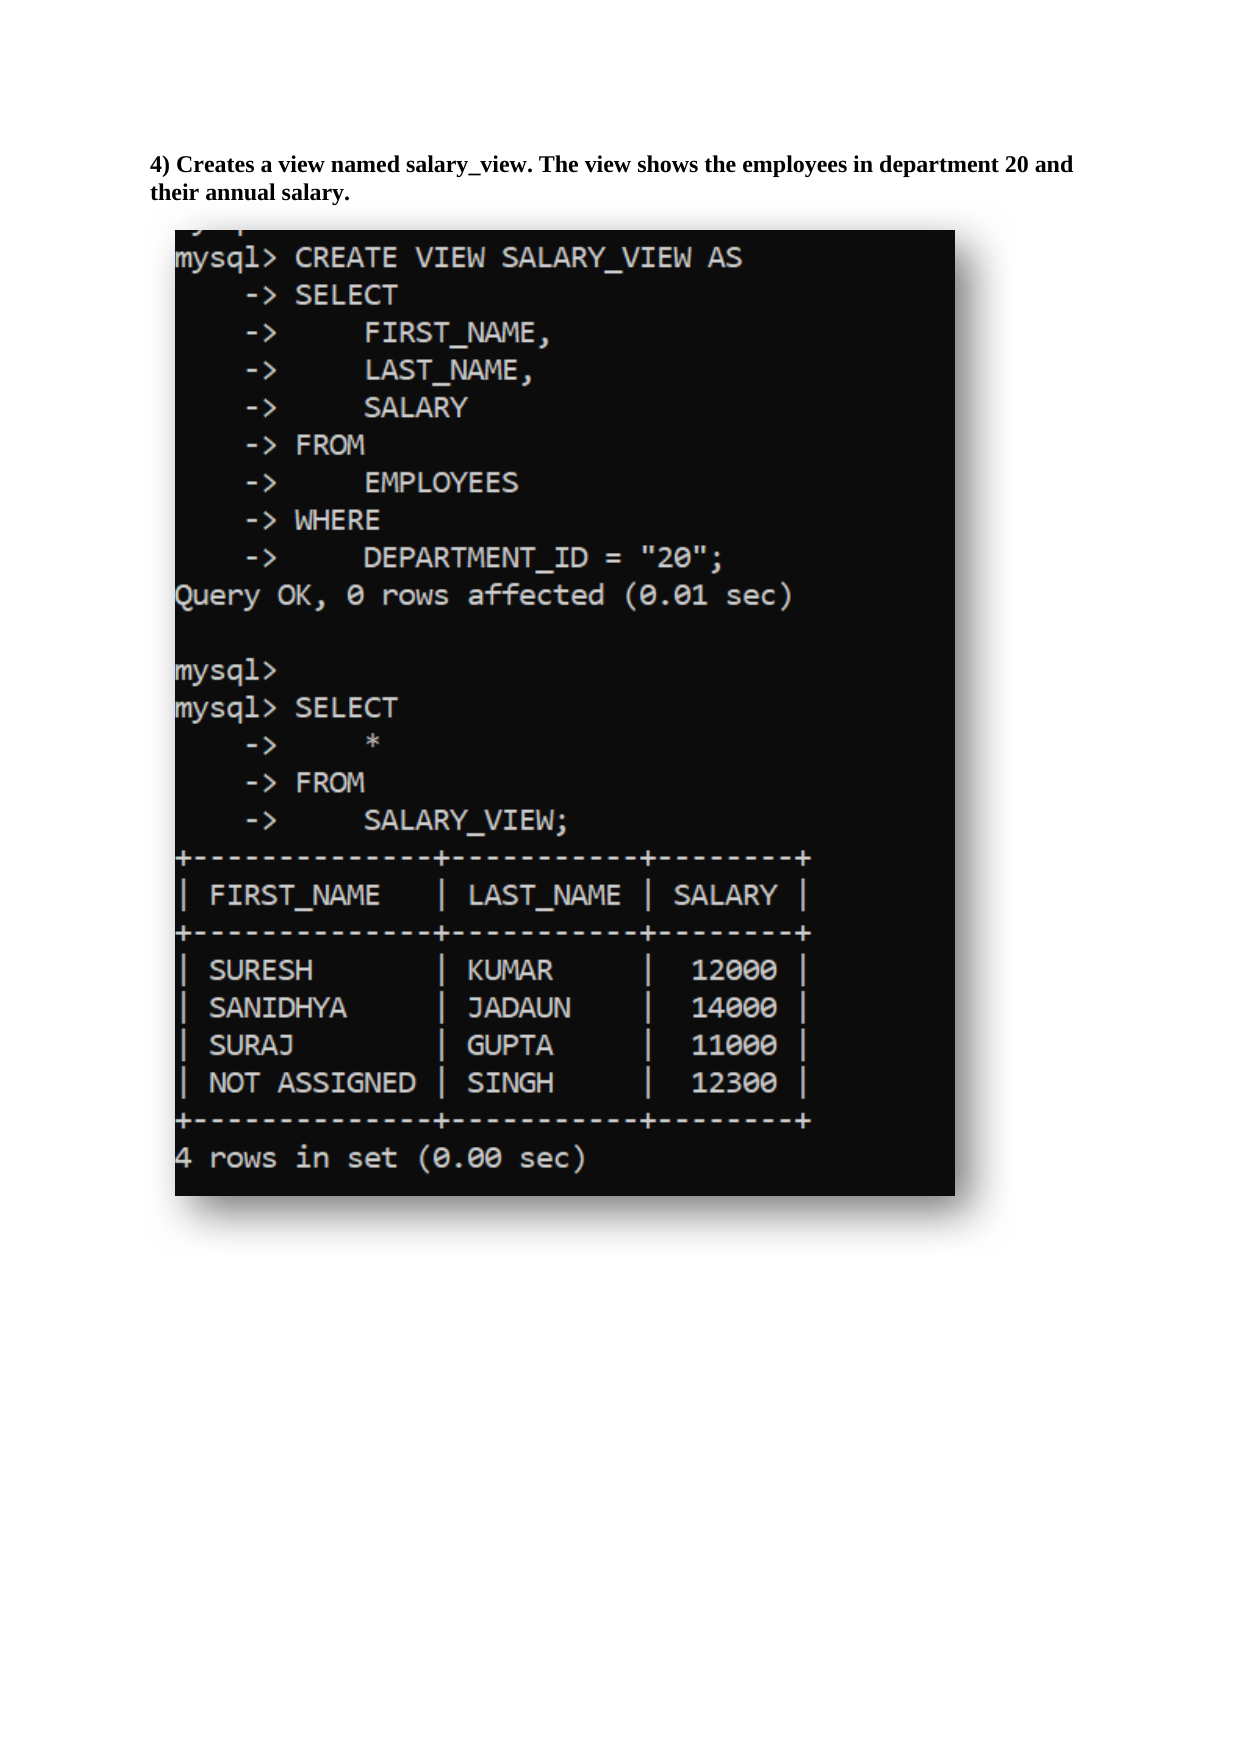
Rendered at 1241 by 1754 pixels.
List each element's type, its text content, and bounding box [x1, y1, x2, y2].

picture [175, 230, 955, 1196]
text 4) Creates a view named salary_view. The view shows the employees in department 20 and their annual salary. [150, 150, 1090, 205]
